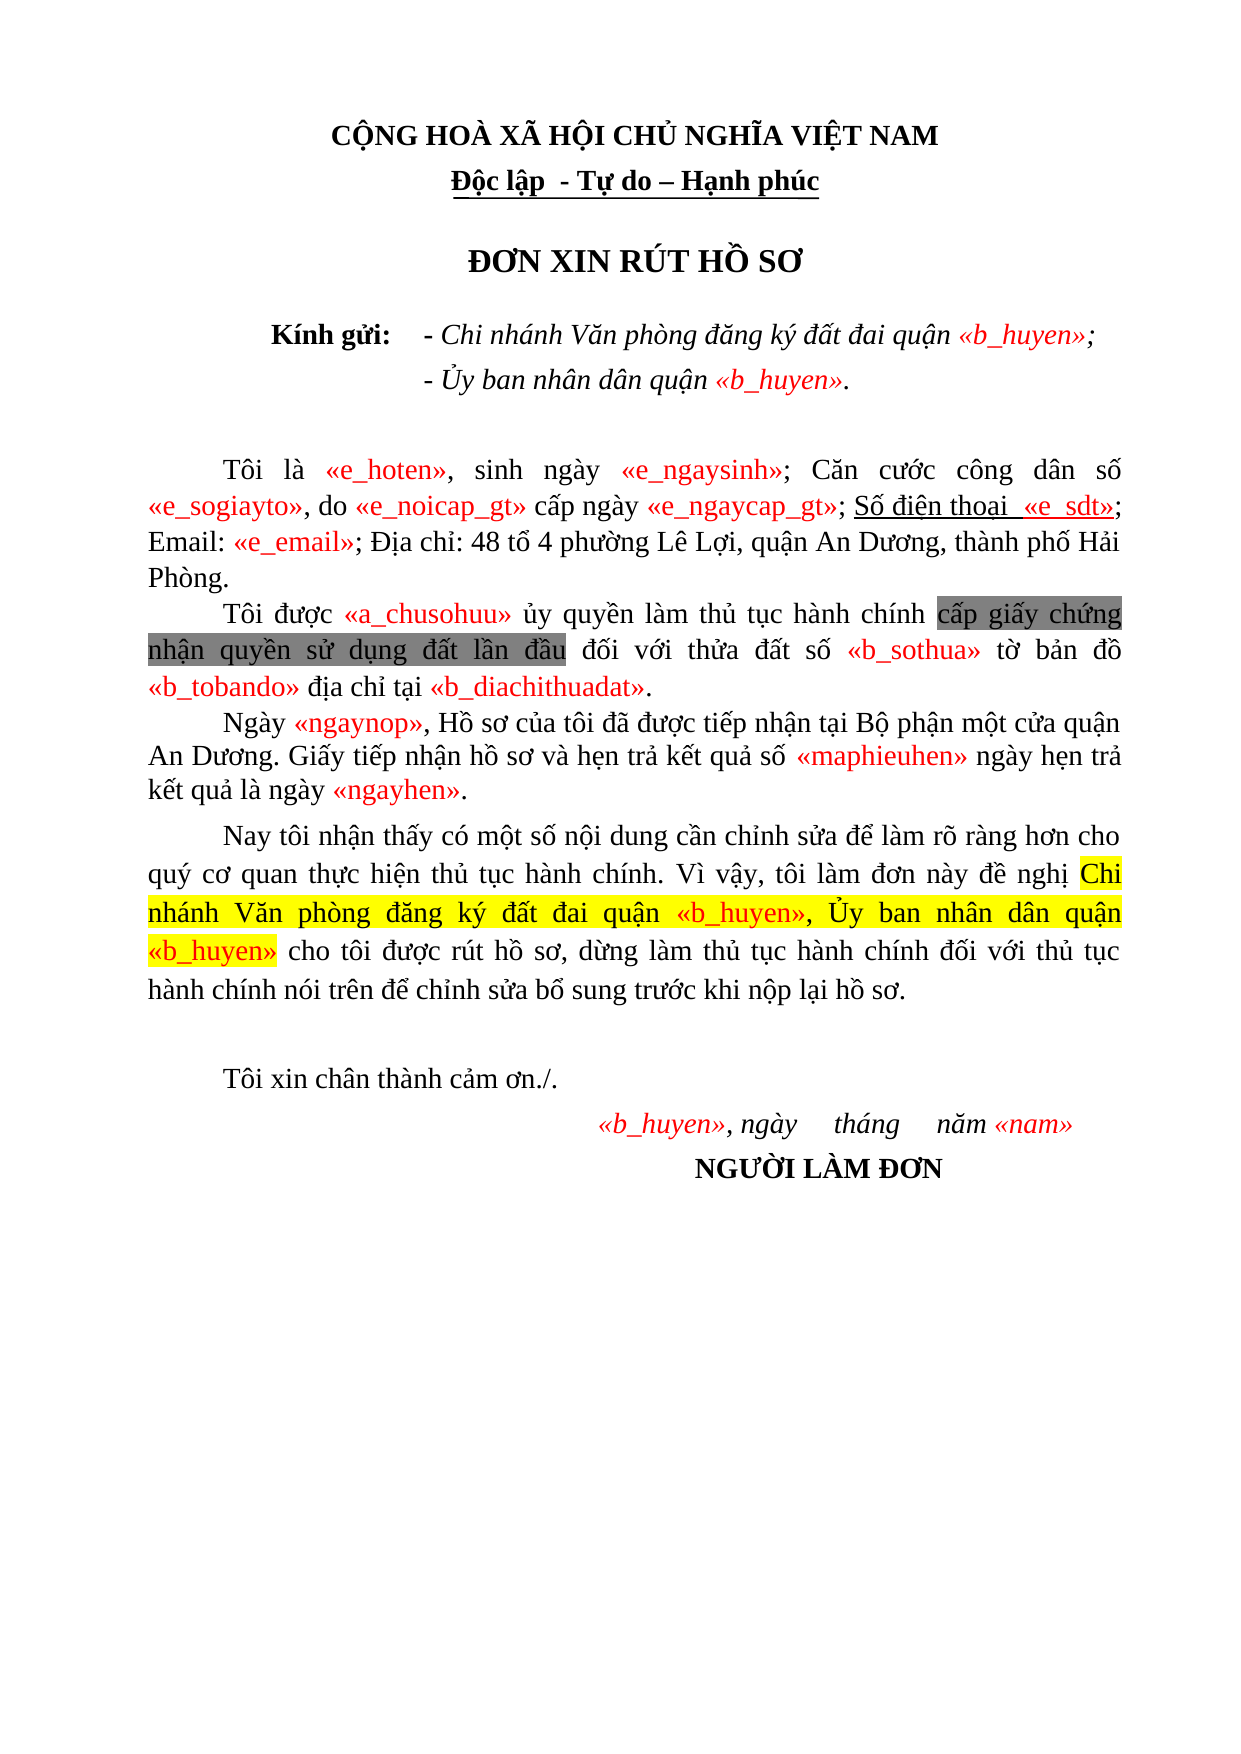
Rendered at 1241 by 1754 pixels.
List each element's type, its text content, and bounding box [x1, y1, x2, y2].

text NGƯỜI LÀM ĐƠN [148, 1151, 1122, 1185]
table_header Kính gửi: [148, 318, 412, 407]
text Tôi là «e_hoten», sinh ngày «e_ngaysinh»; Căn cước công dân số «e_sogiayto», do «e_noicap_gt» cấp ngày «e_ngaycap_gt»; Số điện thoại «e_sdt»; Email: «e_email»; Địa chỉ: 48 tổ 4 phường Lê Lợi, quận An Dương, thành phố Hải Phòng. [148, 452, 1122, 594]
text Tôi xin chân thành cảm ơn./. [148, 1062, 1122, 1095]
text Nay tôi nhận thấy có một số nội dung cần chỉnh sửa để làm rõ ràng hơn cho quý cơ quan thực hiện thủ tục hành chính. Vì vậy, tôi làm đơn này đề nghị Chi nhánh Văn phòng đăng ký đất đai quận «b_huyen», Ủy ban nhân dân quận «b_huyen» cho tôi được rút hồ sơ, dừng làm thủ tục hành chính đối với thủ tục hành chính nói trên để chỉnh sửa bổ sung trước khi nộp lại hồ sơ. [148, 818, 1122, 895]
text Tôi được «a_chusohuu» ủy quyền làm thủ tục hành chính cấp giấy chứng nhận quyền sử dụng đất lần đầu đối với thửa đất số «b_sothua» tờ bản đồ «b_tobando» địa chỉ tại «b_diachithuadat». [148, 596, 1122, 702]
text Nay tôi nhận thấy có một số nội dung cần chỉnh sửa để làm rõ ràng hơn cho quý cơ quan thực hiện thủ tục hành chính. Vì vậy, tôi làm đơn này đề nghị Chi nhánh Văn phòng đăng ký đất đai quận «b_huyen», Ủy ban nhân dân quận «b_huyen» cho tôi được rút hồ sơ, dừng làm thủ tục hành chính đối với thủ tục hành chính nói trên để chỉnh sửa bổ sung trước khi nộp lại hồ sơ. [148, 928, 1122, 1006]
table_header - Chi nhánh Văn phòng đăng ký đất đai quận «b_huyen»; - Ủy ban nhân dân quận «b_huyen». [412, 318, 1122, 407]
text «b_huyen», ngày tháng năm «nam» [523, 1106, 1122, 1140]
text ĐƠN XIN RÚT HỒ SƠ [148, 242, 1122, 280]
text Độc lập - Tự do – Hạnh phúc [148, 163, 1122, 196]
text Ngày «ngaynop», Hồ sơ của tôi đã được tiếp nhận tại Bộ phận một cửa quận An Dương. Giấy tiếp nhận hồ sơ và hẹn trả kết quả số «maphieuhen» ngày hẹn trả kết quả là ngày «ngayhen». [148, 705, 1122, 805]
text CỘNG HOÀ XÃ HỘI CHỦ NGHĨA VIỆT NAM [148, 118, 1122, 152]
